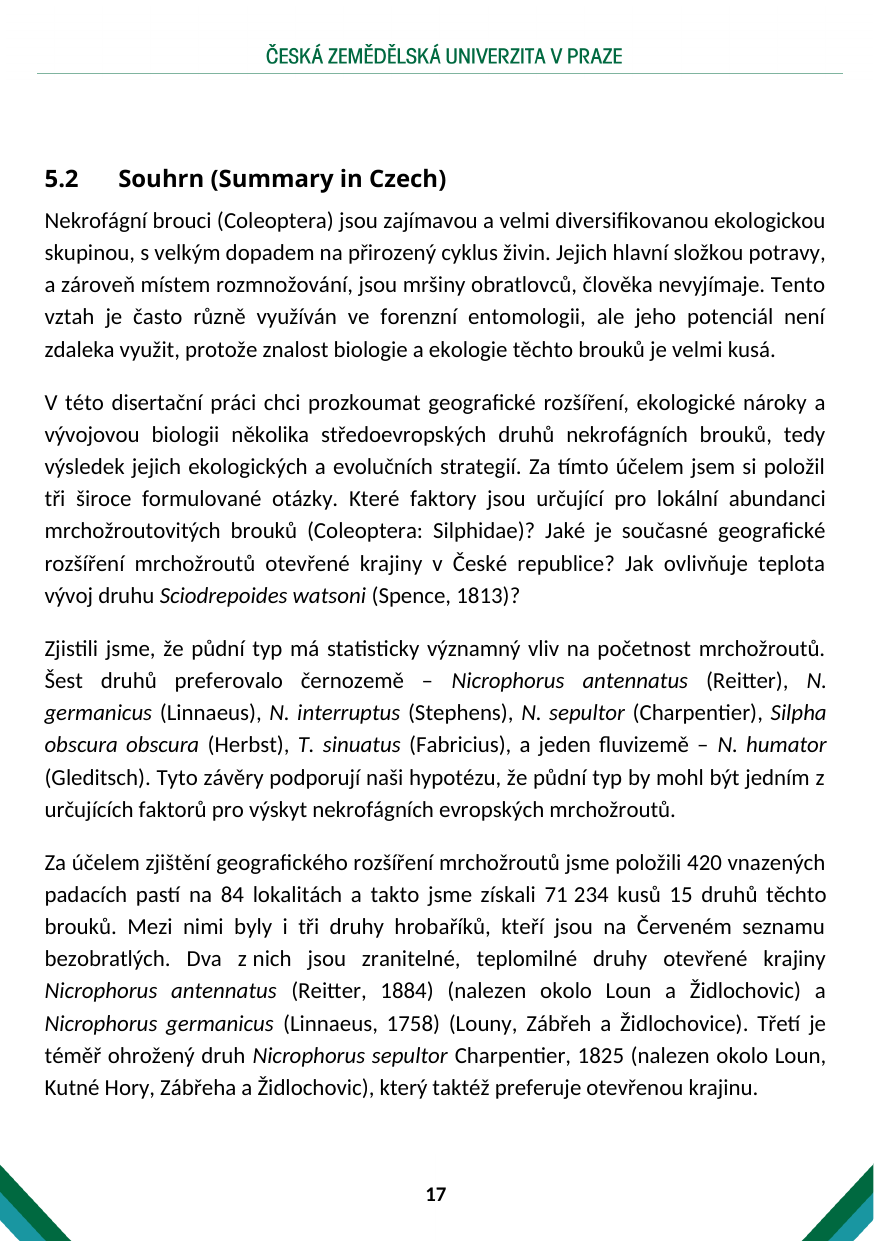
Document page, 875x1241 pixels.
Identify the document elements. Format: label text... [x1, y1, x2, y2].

picture [0, 1154, 874, 1241]
text V této disertační práci chci prozkoumat geografické rozšíření, ekologické nároky a vývojovou biologii několika středoevropských druhů nekrofágních brouků, tedy výsledek jejich ekologických a evolučních strategií. Za tímto účelem jsem si položil tři široce formulované otázky. Které faktory jsou určující pro lokální abundanci mrchožroutovitých brouků (Coleoptera: Silphidae)? Jaké je současné geografické rozšíření mrchožroutů otevřené krajiny v České republice? Jak ovlivňuje teplota vývoj druhu Sciodrepoides watsoni (Spence, 1813)? [44, 388, 827, 609]
subtitle 5.2 Souhrn (Summary in Czech) [44, 162, 827, 195]
picture [6, 6, 874, 80]
text Za účelem zjištění geografického rozšíření mrchožroutů jsme položili 420 vnazených padacích pastí na 84 lokalitách a takto jsme získali 71 234 kusů 15 druhů těchto brouků. Mezi nimi byly i tři druhy hrobaříků, kteří jsou na Červeném seznamu bezobratlých. Dva z nich jsou zranitelné, teplomilné druhy otevřené krajiny Nicrophorus antennatus (Reitter, 1884) (nalezen okolo Loun a Židlochovic) a Nicrophorus germanicus (Linnaeus, 1758) (Louny, Zábřeh a Židlochovice). Třetí je téměř ohrožený druh Nicrophorus sepultor Charpentier, 1825 (nalezen okolo Loun, Kutné Hory, Zábřeha a Židlochovic), který taktéž preferuje otevřenou krajinu. [44, 848, 827, 1101]
text Zjistili jsme, že půdní typ má statisticky významný vliv na početnost mrchožroutů. Šest druhů preferovalo černozemě – Nicrophorus antennatus (Reitter), N. germanicus (Linnaeus), N. interruptus (Stephens), N. sepultor (Charpentier), Silpha obscura obscura (Herbst), T. sinuatus (Fabricius), a jeden fluvizemě – N. humator (Gleditsch). Tyto závěry podporují naši hypotézu, že půdní typ by mohl být jedním z určujících faktorů pro výskyt nekrofágních evropských mrchožroutů. [44, 634, 827, 823]
text Nekrofágní brouci (Coleoptera) jsou zajímavou a velmi diversifikovanou ekologickou skupinou, s velkým dopadem na přirozený cyklus živin. Jejich hlavní složkou potravy, a zároveň místem rozmnožování, jsou mršiny obratlovců, člověka nevyjímaje. Tento vztah je často různě využíván ve forenzní entomologii, ale jeho potenciál není zdaleka využit, protože znalost biologie a ekologie těchto brouků je velmi kusá. [44, 206, 827, 363]
